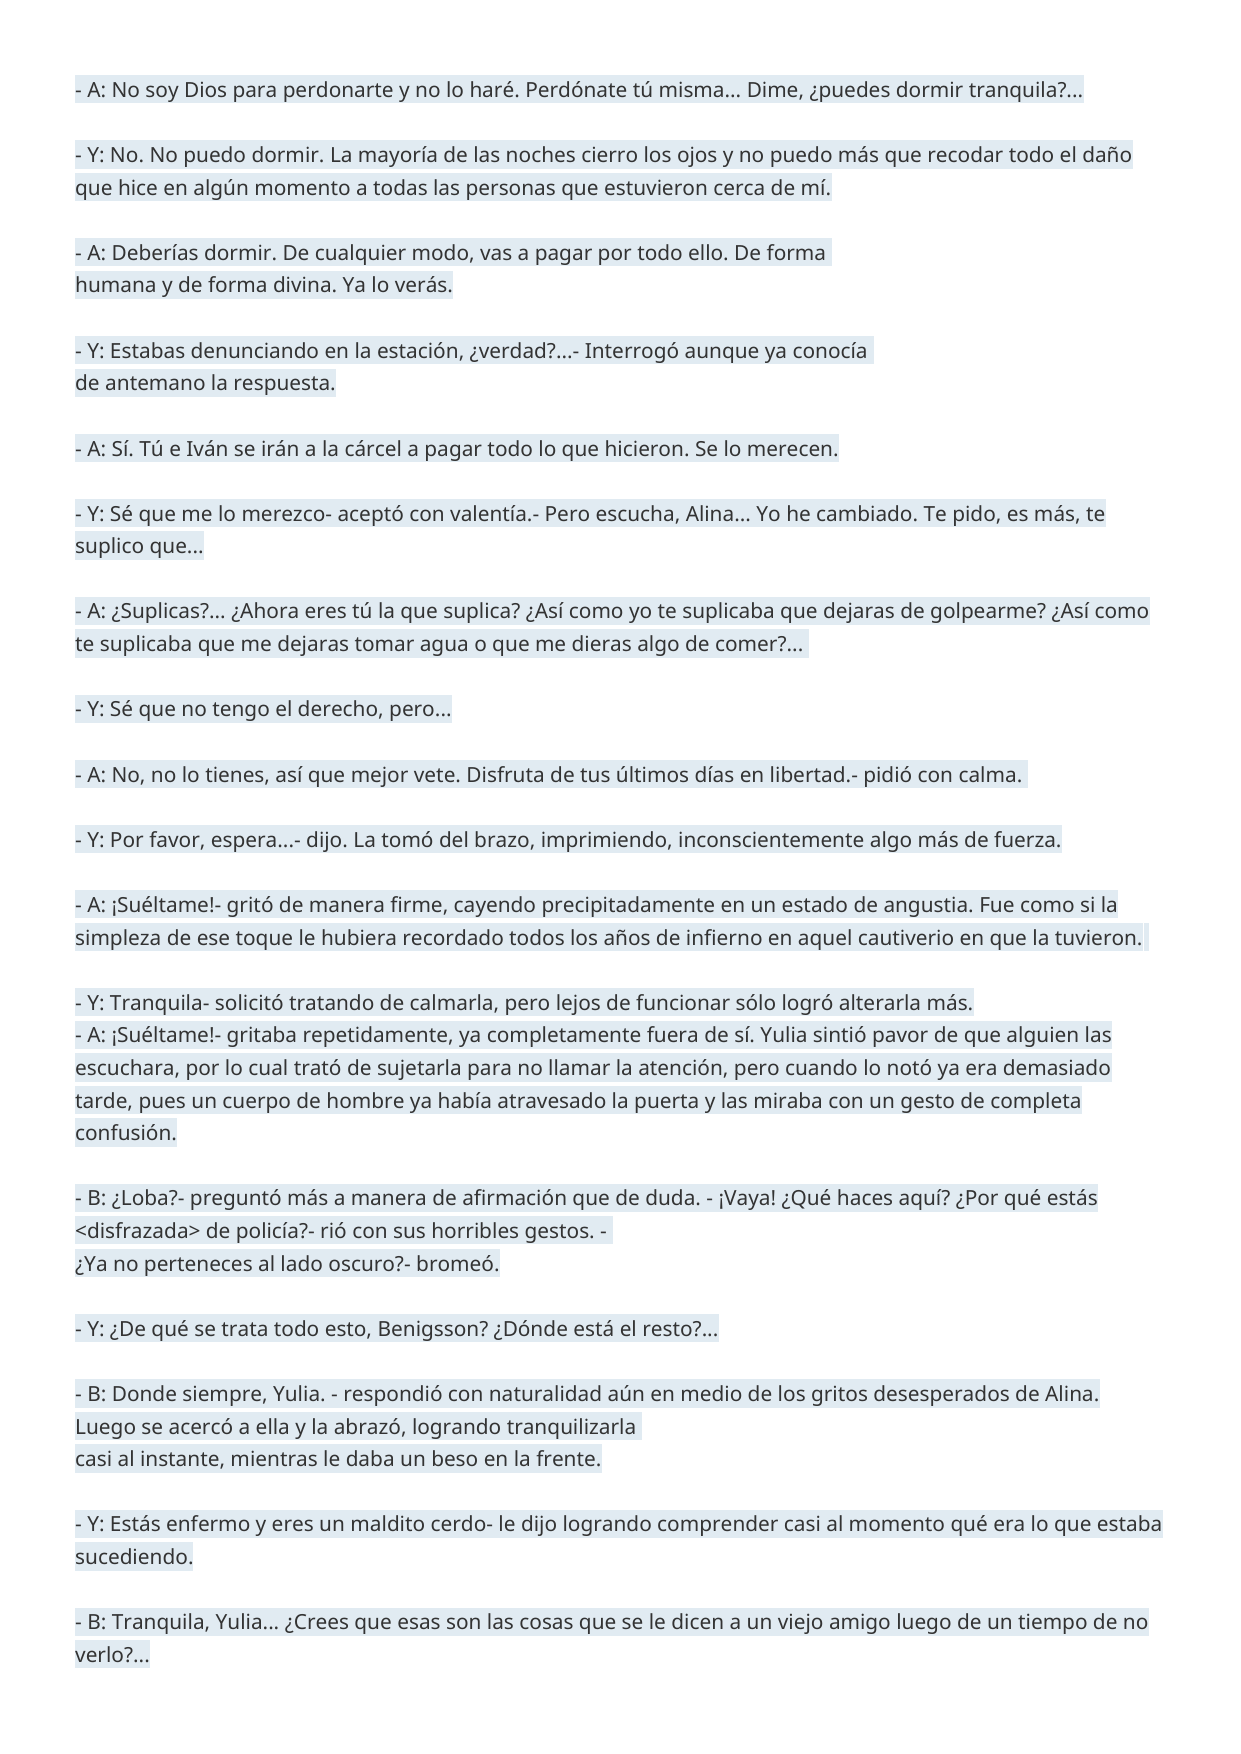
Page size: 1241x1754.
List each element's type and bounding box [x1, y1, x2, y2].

text [75, 75, 1165, 1668]
